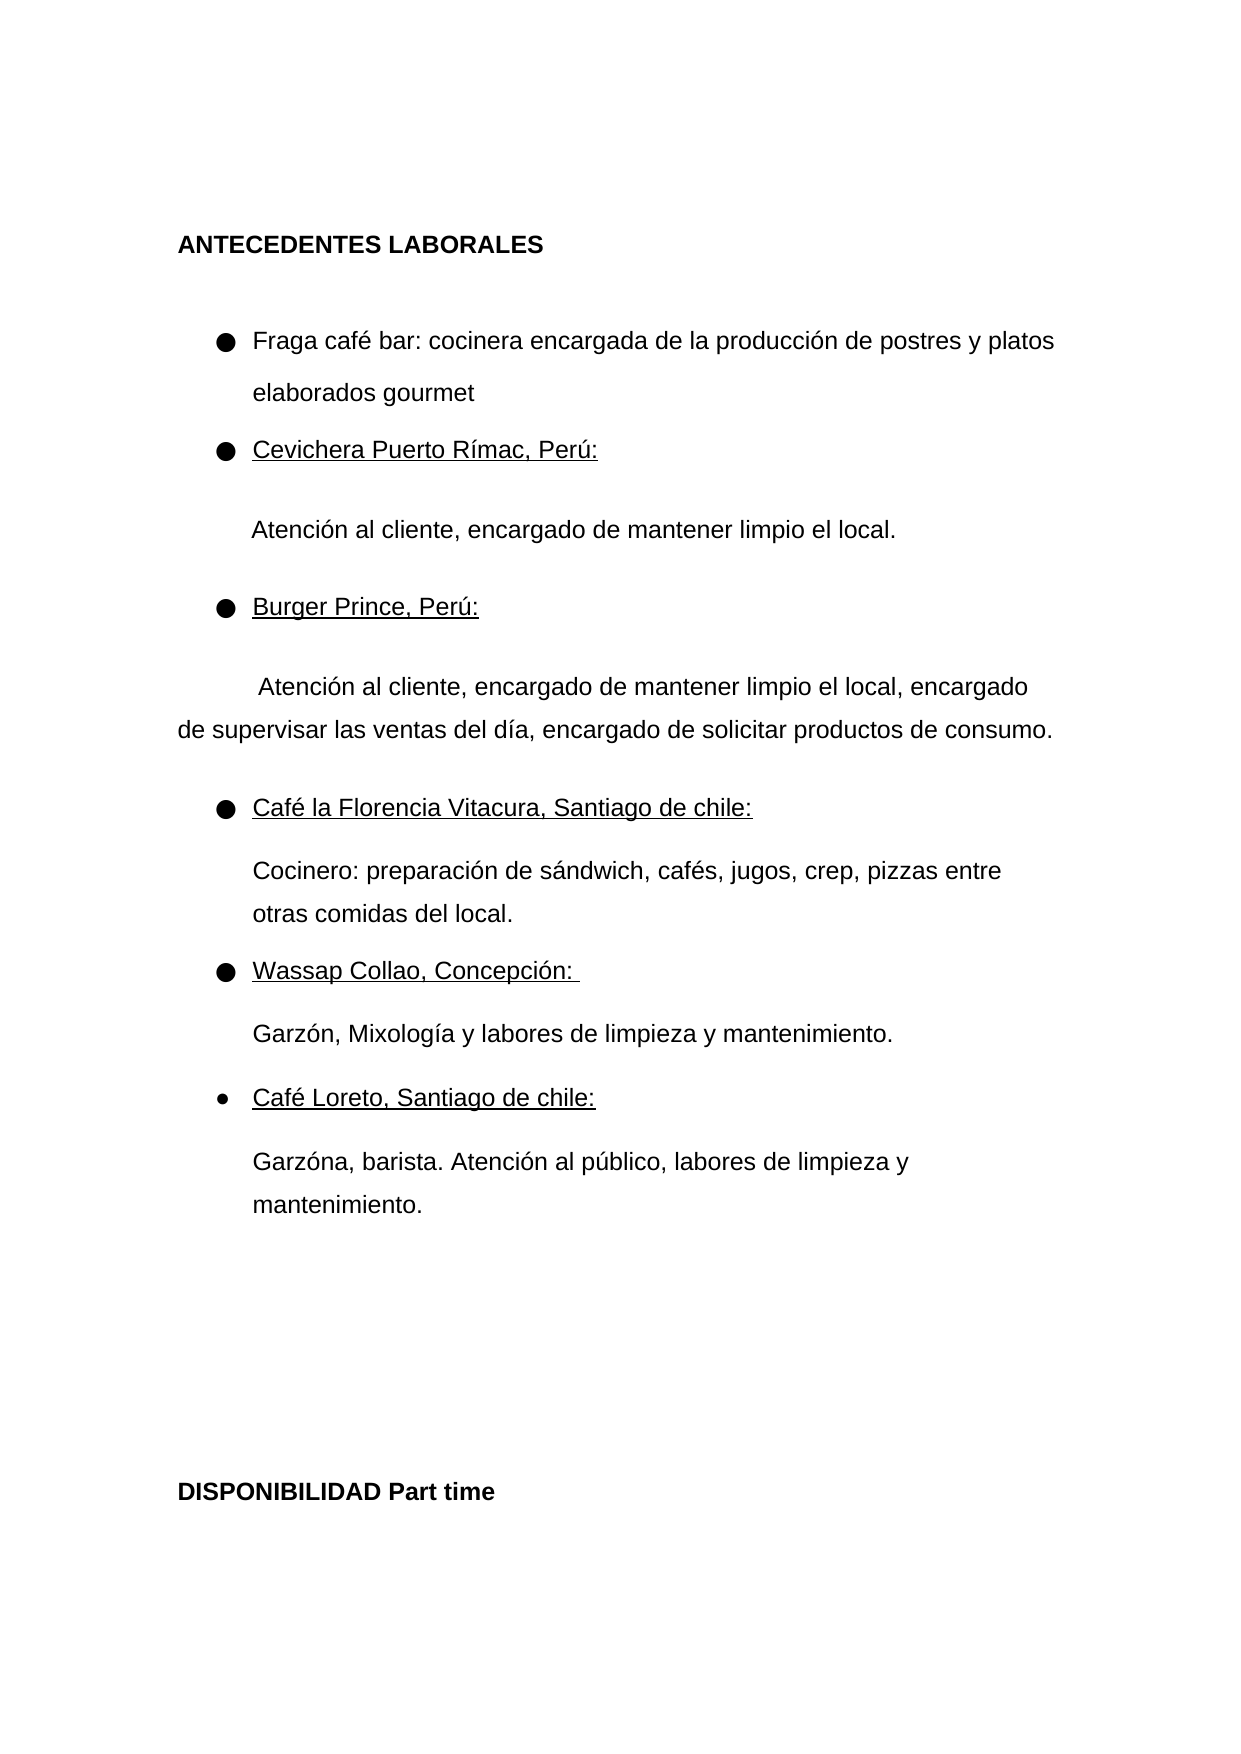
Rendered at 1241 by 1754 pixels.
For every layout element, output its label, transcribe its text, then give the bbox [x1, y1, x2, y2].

list Burger Prince, Perú: [215, 579, 1063, 630]
list Wassap Collao, Concepción: [215, 943, 1063, 994]
text Garzóna, barista. Atención al público, labores de limpieza y mantenimiento. [252, 1147, 1063, 1219]
text Atención al cliente, encargado de mantener limpio el local, encargado de supervisar las ventas del día, encargado de solicitar productos de consumo. [177, 672, 1063, 744]
list Café Loreto, Santiago de chile: [215, 1083, 1063, 1112]
text DISPONIBILIDAD Part time [177, 1477, 1063, 1506]
list Café la Florencia Vitacura, Santiago de chile: [215, 779, 1063, 831]
text Cocinero: preparación de sándwich, cafés, jugos, crep, pizzas entre otras comidas del local. [252, 856, 1063, 928]
text Atención al cliente, encargado de mantener limpio el local. [177, 515, 1063, 544]
list Fraga café bar: cocinera encargada de la producción de postres y platos elaborados gourmet [215, 313, 1063, 407]
list Cevichera Puerto Rímac, Perú: [215, 421, 1063, 473]
text ANTECEDENTES LABORALES [177, 230, 1063, 259]
text Garzón, Mixología y labores de limpieza y mantenimiento. [252, 1019, 1063, 1048]
